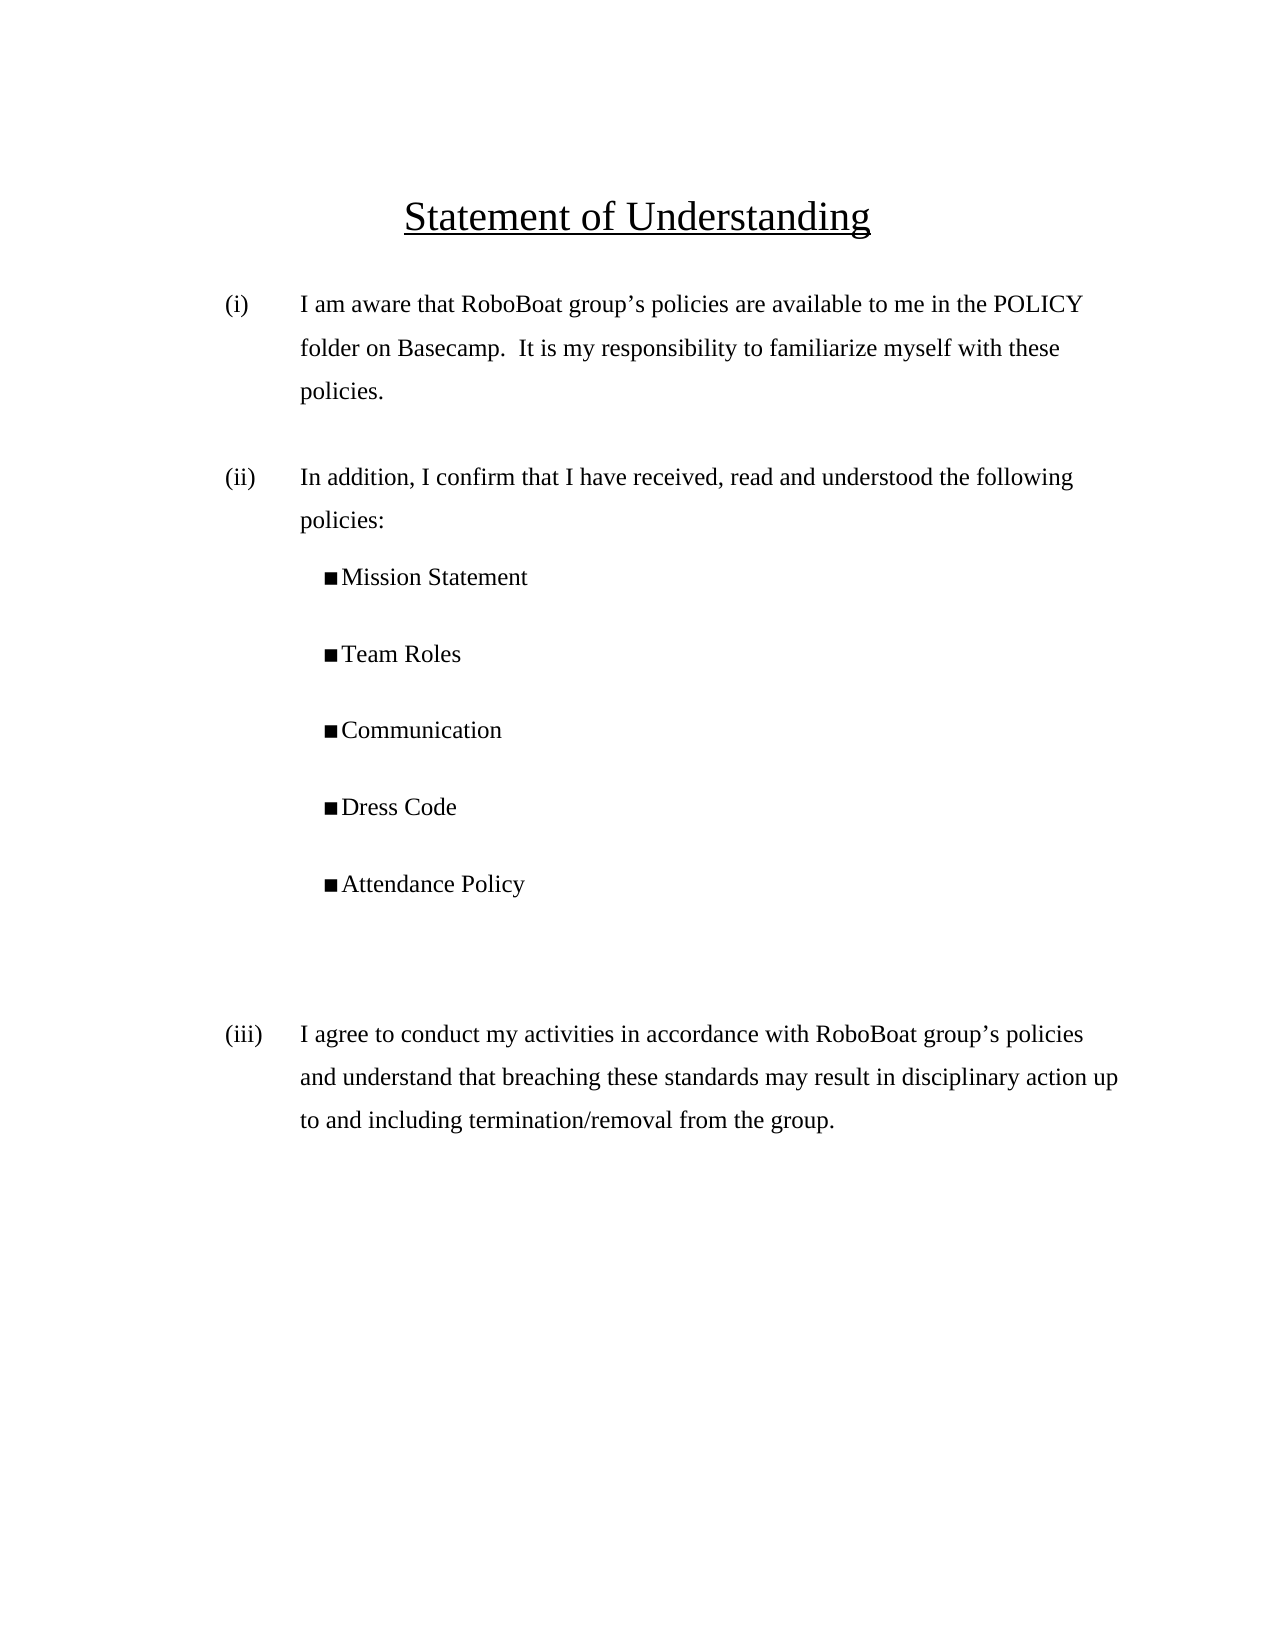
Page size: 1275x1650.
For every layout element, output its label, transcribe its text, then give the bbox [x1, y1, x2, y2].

list Team Roles [322, 625, 1125, 676]
list Attendance Policy [322, 856, 1125, 907]
list I agree to conduct my activities in accordance with RoboBoat group’s policies and understand that breaching these standards may result in disciplinary action up to and including termination/removal from the group. [225, 1019, 1125, 1134]
subtitle Statement of Understanding [150, 192, 1125, 239]
list Mission Statement [322, 548, 1125, 599]
text (i) I am aware that RoboBoat group’s policies are available to me in the POLICY folder on Basecamp. It is my responsibility to familiarize myself with these policies. [225, 289, 1125, 404]
list Communication [322, 702, 1125, 753]
list In addition, I confirm that I have received, read and understood the following policies: [225, 462, 1125, 534]
list Dress Code [322, 779, 1125, 830]
